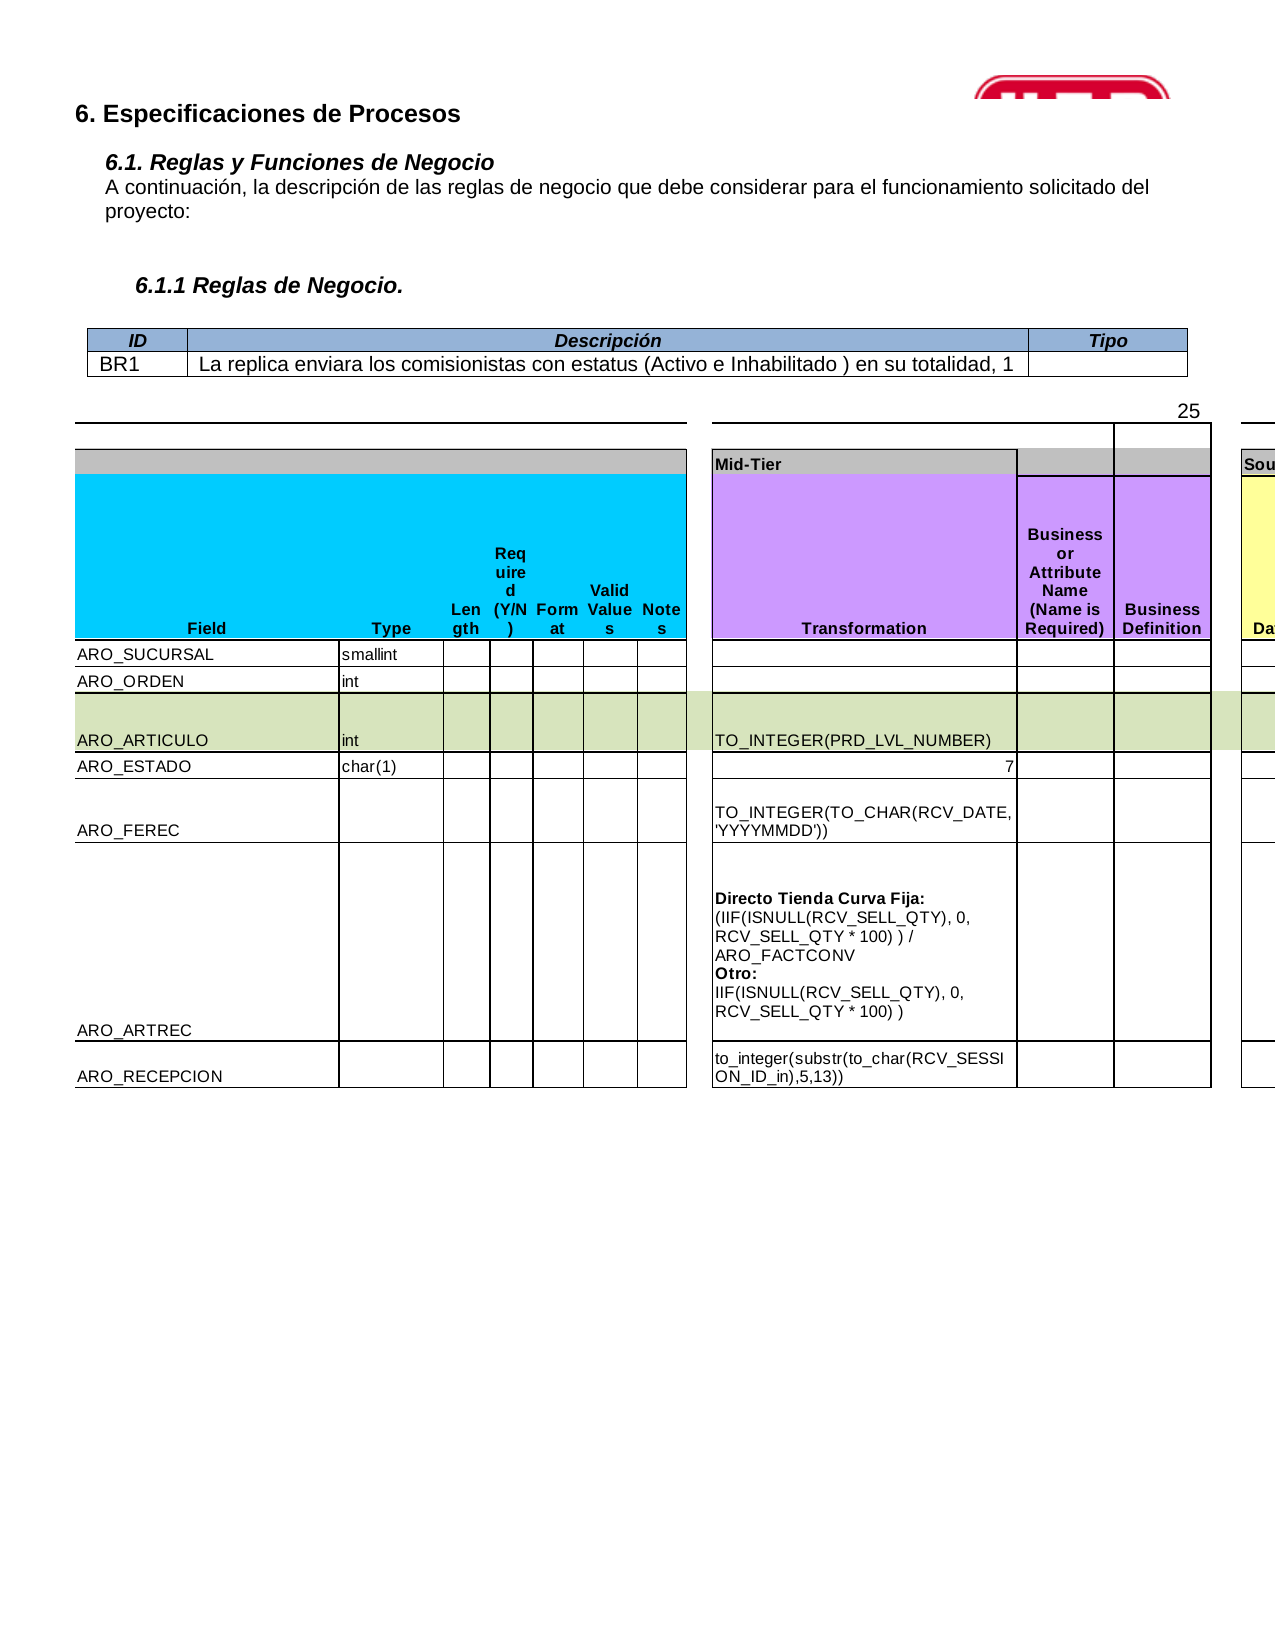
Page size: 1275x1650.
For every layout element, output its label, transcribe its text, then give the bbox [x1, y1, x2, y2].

table_cell [1029, 352, 1187, 376]
picture [973, 75, 1171, 99]
text A continuación, la descripción de las reglas de negocio que debe considerar para el funcionamiento solicitado del proyecto: [105, 175, 1200, 223]
table_header Descripción [188, 329, 1028, 351]
table_cell BR1 [88, 352, 187, 376]
table_cell La replica enviara los comisionistas con estatus (Activo e Inhabilitado ) en su totalidad, 1 vez por dia en la hora configurada, o bien bajo demanda al solicitar correr el job correspondiente [188, 352, 1028, 376]
subtitle 6.1.1 Reglas de Negocio. [105, 272, 1200, 298]
subtitle 6. Especificaciones de Procesos [75, 99, 1200, 128]
table_header ID [88, 329, 187, 351]
subtitle 6.1. Reglas y Funciones de Negocio [105, 148, 1200, 175]
table_header Tipo [1029, 329, 1187, 351]
